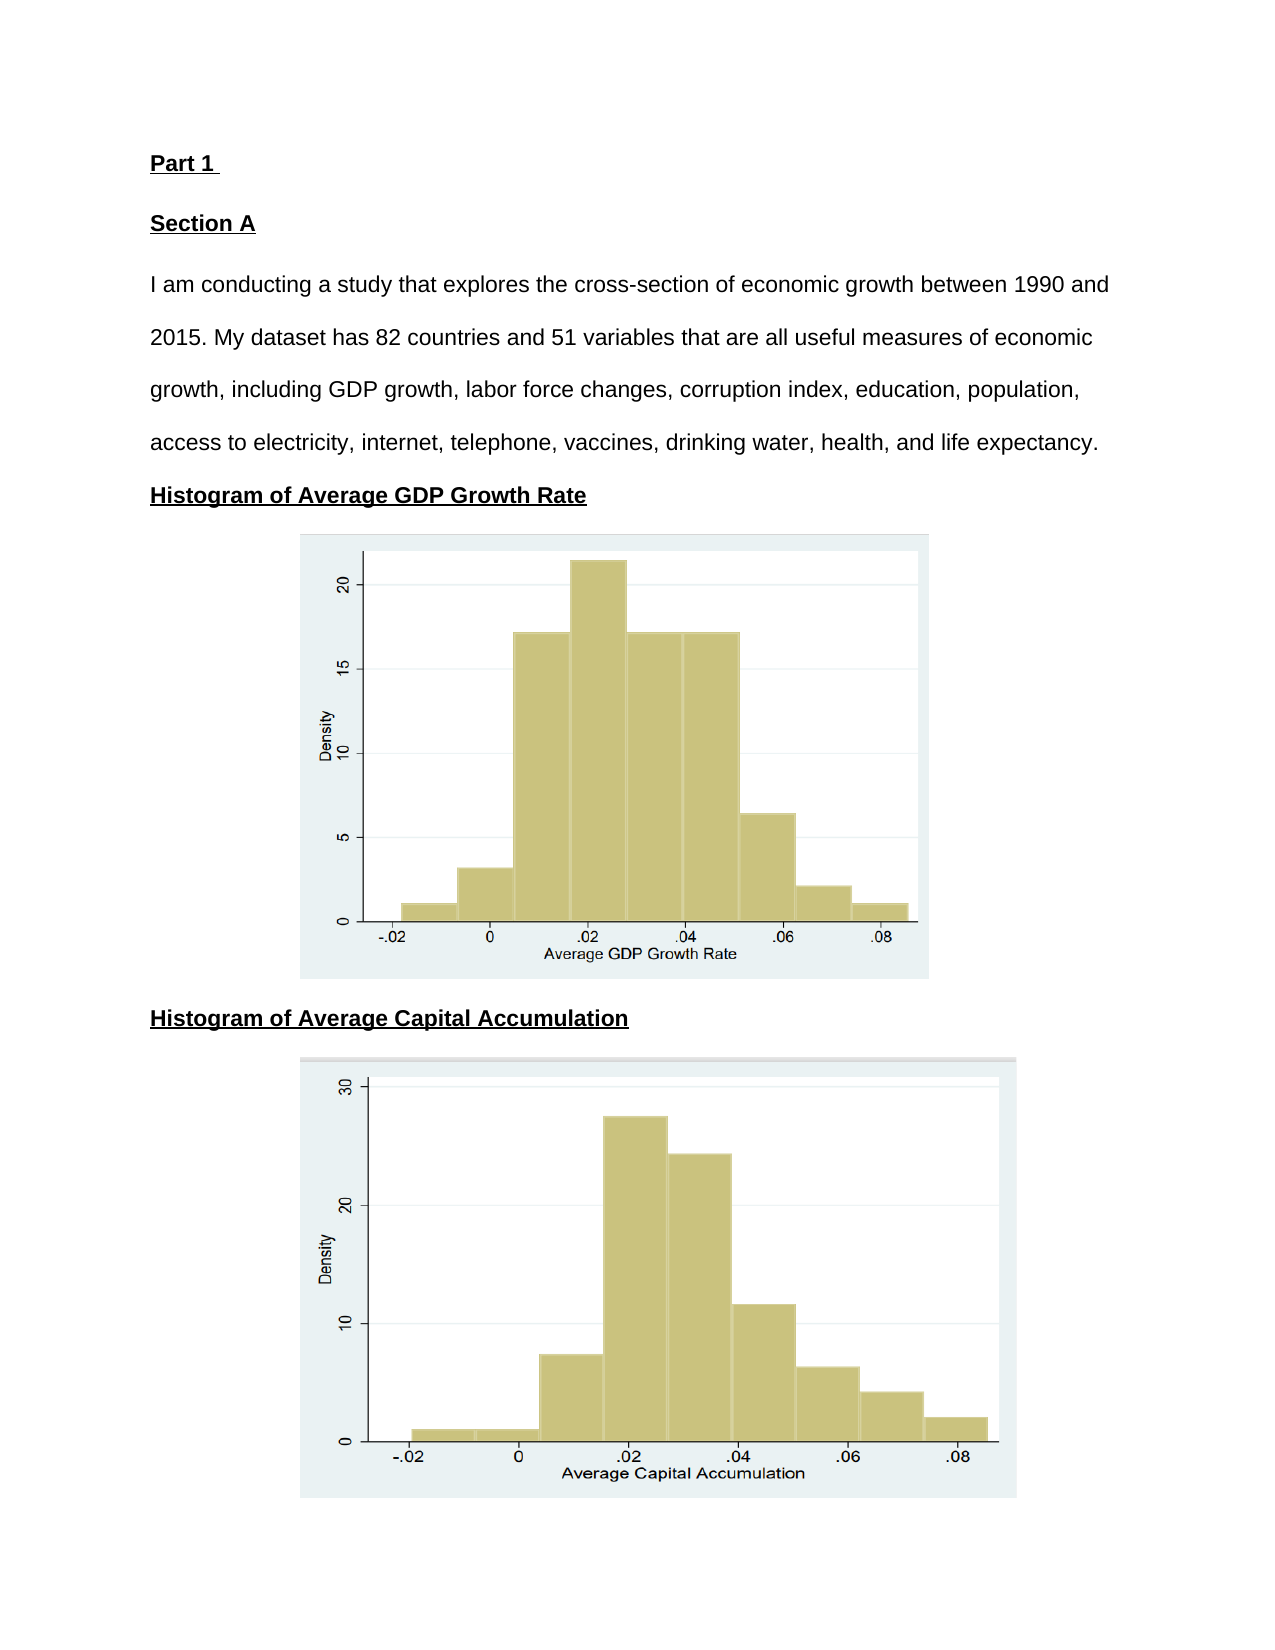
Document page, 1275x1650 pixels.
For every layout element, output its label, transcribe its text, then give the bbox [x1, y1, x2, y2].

text I am conducting a study that explores the cross-section of economic growth between 1990 and 2015. My dataset has 82 countries and 51 variables that are all useful measures of economic growth, including GDP growth, labor force changes, corruption index, education, population, access to electricity, internet, telephone, vaccines, drinking water, health, and life expectancy. [150, 271, 1125, 455]
text Part 1 [150, 150, 1125, 176]
text Section A [150, 210, 1125, 237]
text Histogram of Average GDP Growth Rate [150, 482, 1125, 508]
picture [300, 1057, 1017, 1498]
picture [300, 534, 929, 979]
text Histogram of Average Capital Accumulation [150, 1004, 1125, 1031]
